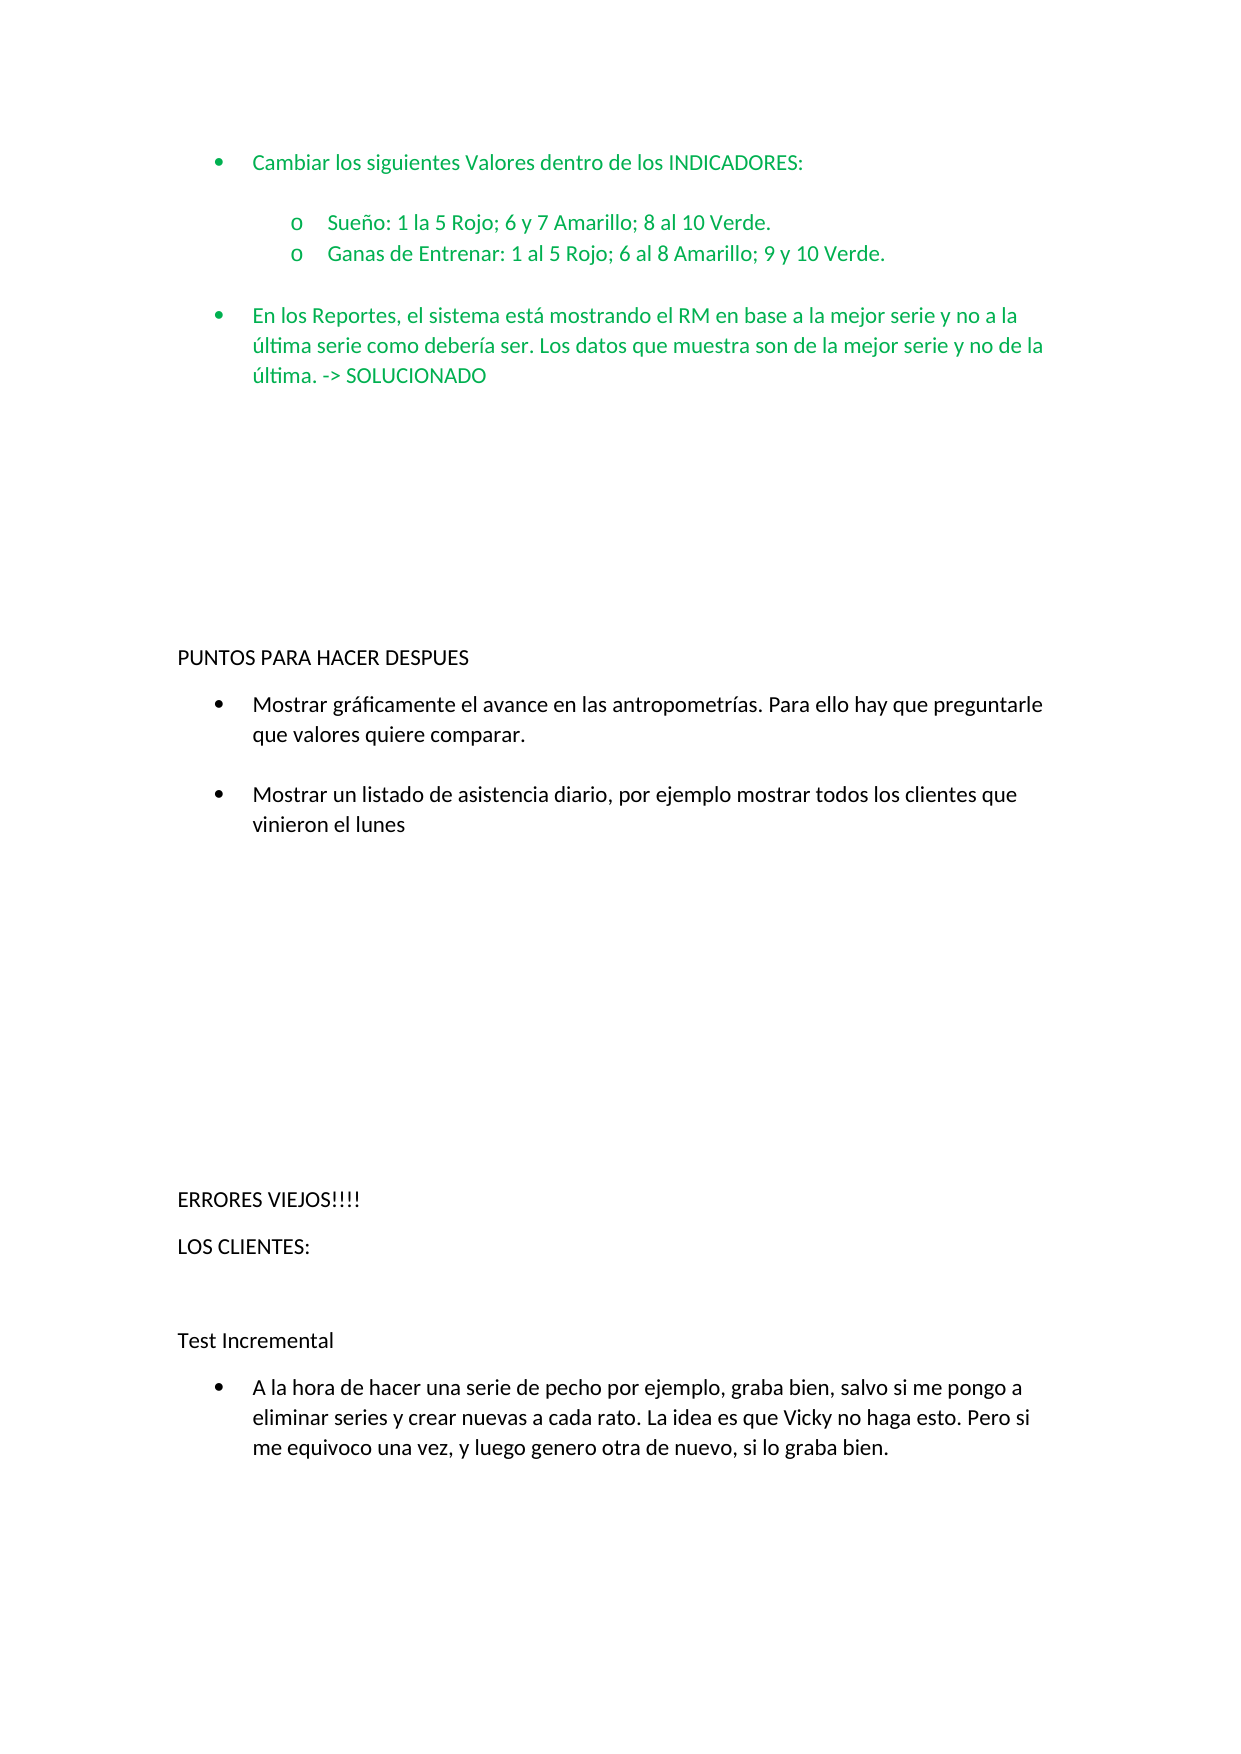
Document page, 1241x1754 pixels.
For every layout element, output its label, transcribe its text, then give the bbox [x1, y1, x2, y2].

list Mostrar un listado de asistencia diario, por ejemplo mostrar todos los clientes que vinieron el lunes [215, 780, 1063, 838]
text Test Incremental [177, 1326, 1063, 1354]
list A la hora de hacer una serie de pecho por ejemplo, graba bien, salvo si me pongo a eliminar series y crear nuevas a cada rato. La idea es que Vicky no haga esto. Pero si me equivoco una vez, y luego genero otra de nuevo, si lo graba bien. [215, 1373, 1063, 1461]
list Sueño: 1 la 5 Rojo; 6 y 7 Amarillo; 8 al 10 Verde. [290, 208, 1063, 237]
list En los Reportes, el sistema está mostrando el RM en base a la mejor serie y no a la última serie como debería ser. Los datos que muestra son de la mejor serie y no de la última. -> SOLUCIONADO [215, 301, 1063, 389]
text PUNTOS PARA HACER DESPUES [177, 643, 1063, 671]
text LOS CLIENTES: [177, 1232, 1063, 1260]
list Ganas de Entrenar: 1 al 5 Rojo; 6 al 8 Amarillo; 9 y 10 Verde. [290, 239, 1063, 269]
text ERRORES VIEJOS!!!! [177, 1186, 1063, 1213]
list Cambiar los siguientes Valores dentro de los INDICADORES: [215, 148, 1063, 176]
list Mostrar gráficamente el avance en las antropometrías. Para ello hay que preguntarle que valores quiere comparar. [215, 690, 1063, 748]
